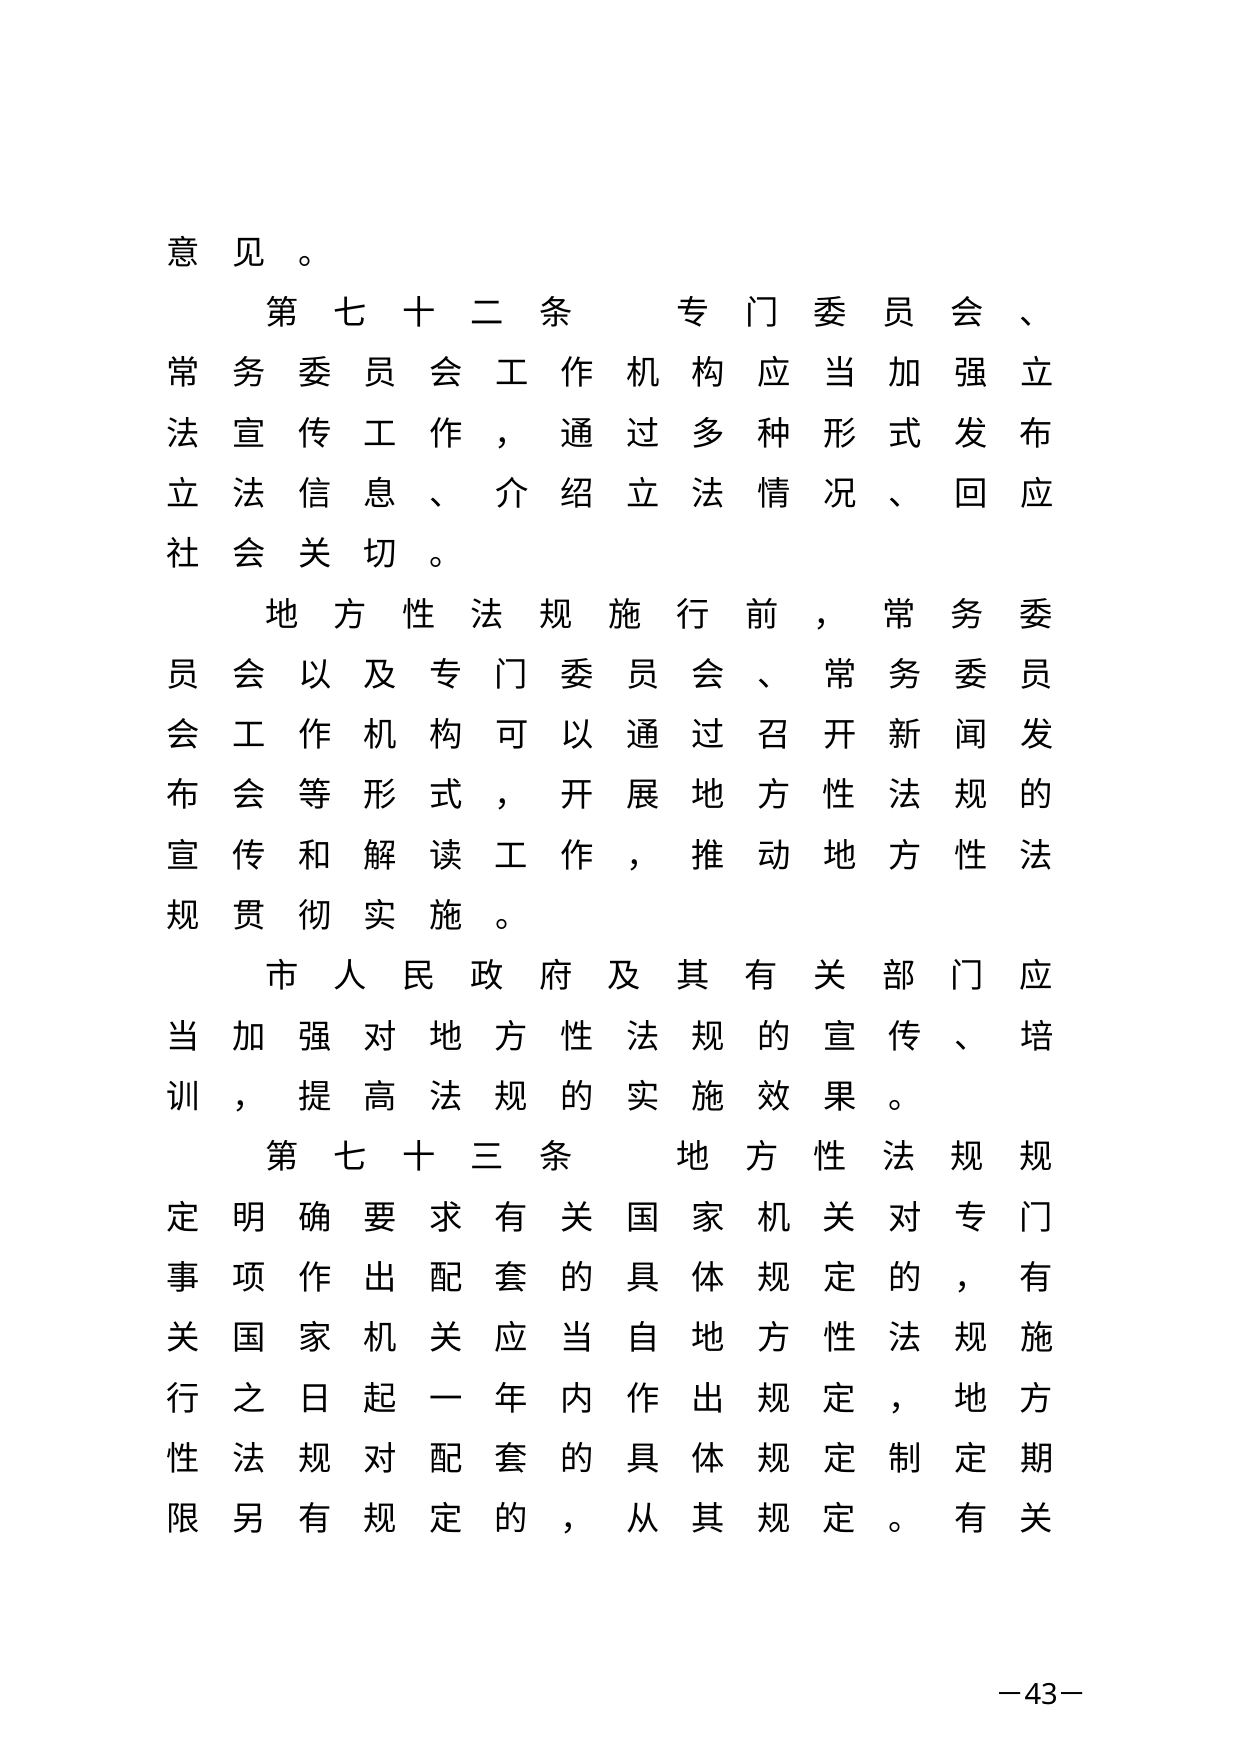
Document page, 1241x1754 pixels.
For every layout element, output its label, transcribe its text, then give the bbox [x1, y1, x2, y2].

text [167, 1124, 1085, 1546]
text 地方性法规施行前，常务委员会以及专门委员会、常务委员会工作机构可以通过召开新闻发布会等形式，开展地方性法规的宣传和解读工作，推动地方性法规贯彻实施。 [167, 581, 1085, 943]
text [167, 219, 1085, 280]
text 市人民政府及其有关部门应当加强对地方性法规的宣传、培训，提高法规的实施效果。 [167, 943, 1085, 1124]
text 第七十二条 专门委员会、常务委员会工作机构应当加强立法宣传工作，通过多种形式发布立法信息、介绍立法情况、回应社会关切。 [167, 280, 1085, 581]
